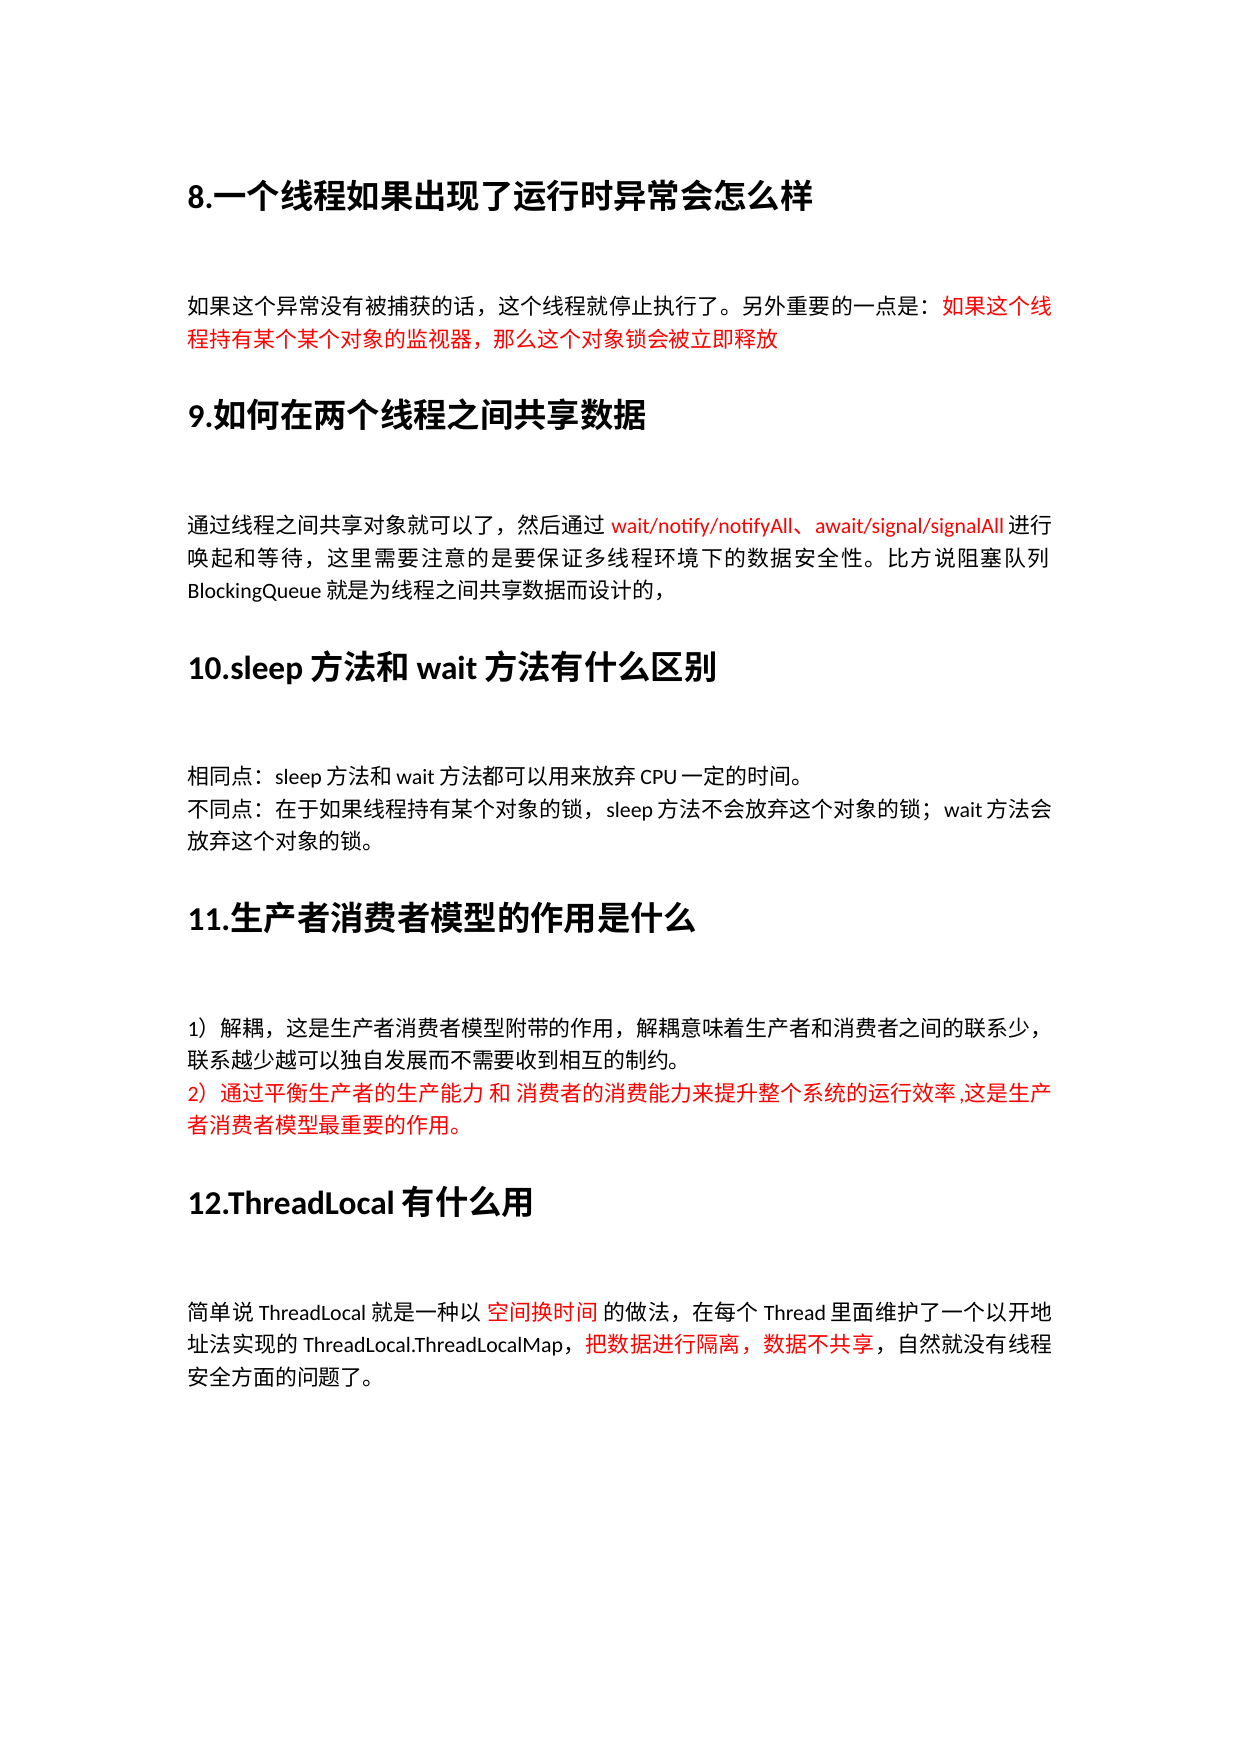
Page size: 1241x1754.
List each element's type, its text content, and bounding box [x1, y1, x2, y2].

subtitle 8.一个线程如果出现了运行时异常会怎么样 [187, 162, 1053, 227]
text 简单说ThreadLocal就是一种以 空间换时间 的做法，在每个Thread里面维护了一个以开地址法实现的ThreadLocal.ThreadLocalMap，把数据进行隔离，数据不共享，自然就没有线程安全方面的问题了。 [187, 1294, 1053, 1392]
subtitle 10.sleep方法和wait方法有什么区别 [187, 632, 1053, 697]
text 1）解耦，这是生产者消费者模型附带的作用，解耦意味着生产者和消费者之间的联系少，联系越少越可以独自发展而不需要收到相互的制约。 2）通过平衡生产者的生产能力 和 消费者的消费能力来提升整个系统的运行效率,这是生产者消费者模型最重要的作用。 [187, 1010, 1053, 1140]
text 如果这个异常没有被捕获的话，这个线程就停止执行了。另外重要的一点是：如果这个线程持有某个某个对象的监视器，那么这个对象锁会被立即释放 [187, 289, 1053, 354]
subtitle 9.如何在两个线程之间共享数据 [187, 381, 1053, 446]
text 相同点：sleep方法和wait方法都可以用来放弃CPU一定的时间。 不同点：在于如果线程持有某个对象的锁，sleep方法不会放弃这个对象的锁；wait方法会放弃这个对象的锁。 [187, 759, 1053, 856]
text 通过线程之间共享对象就可以了，然后通过wait/notify/notifyAll、await/signal/signalAll进行唤起和等待，这里需要注意的是要保证多线程环境下的数据安全性。比方说阻塞队列BlockingQueue就是为线程之间共享数据而设计的， [187, 508, 1053, 605]
subtitle 12.ThreadLocal有什么用 [187, 1167, 1053, 1232]
subtitle 11.生产者消费者模型的作用是什么 [187, 883, 1053, 948]
